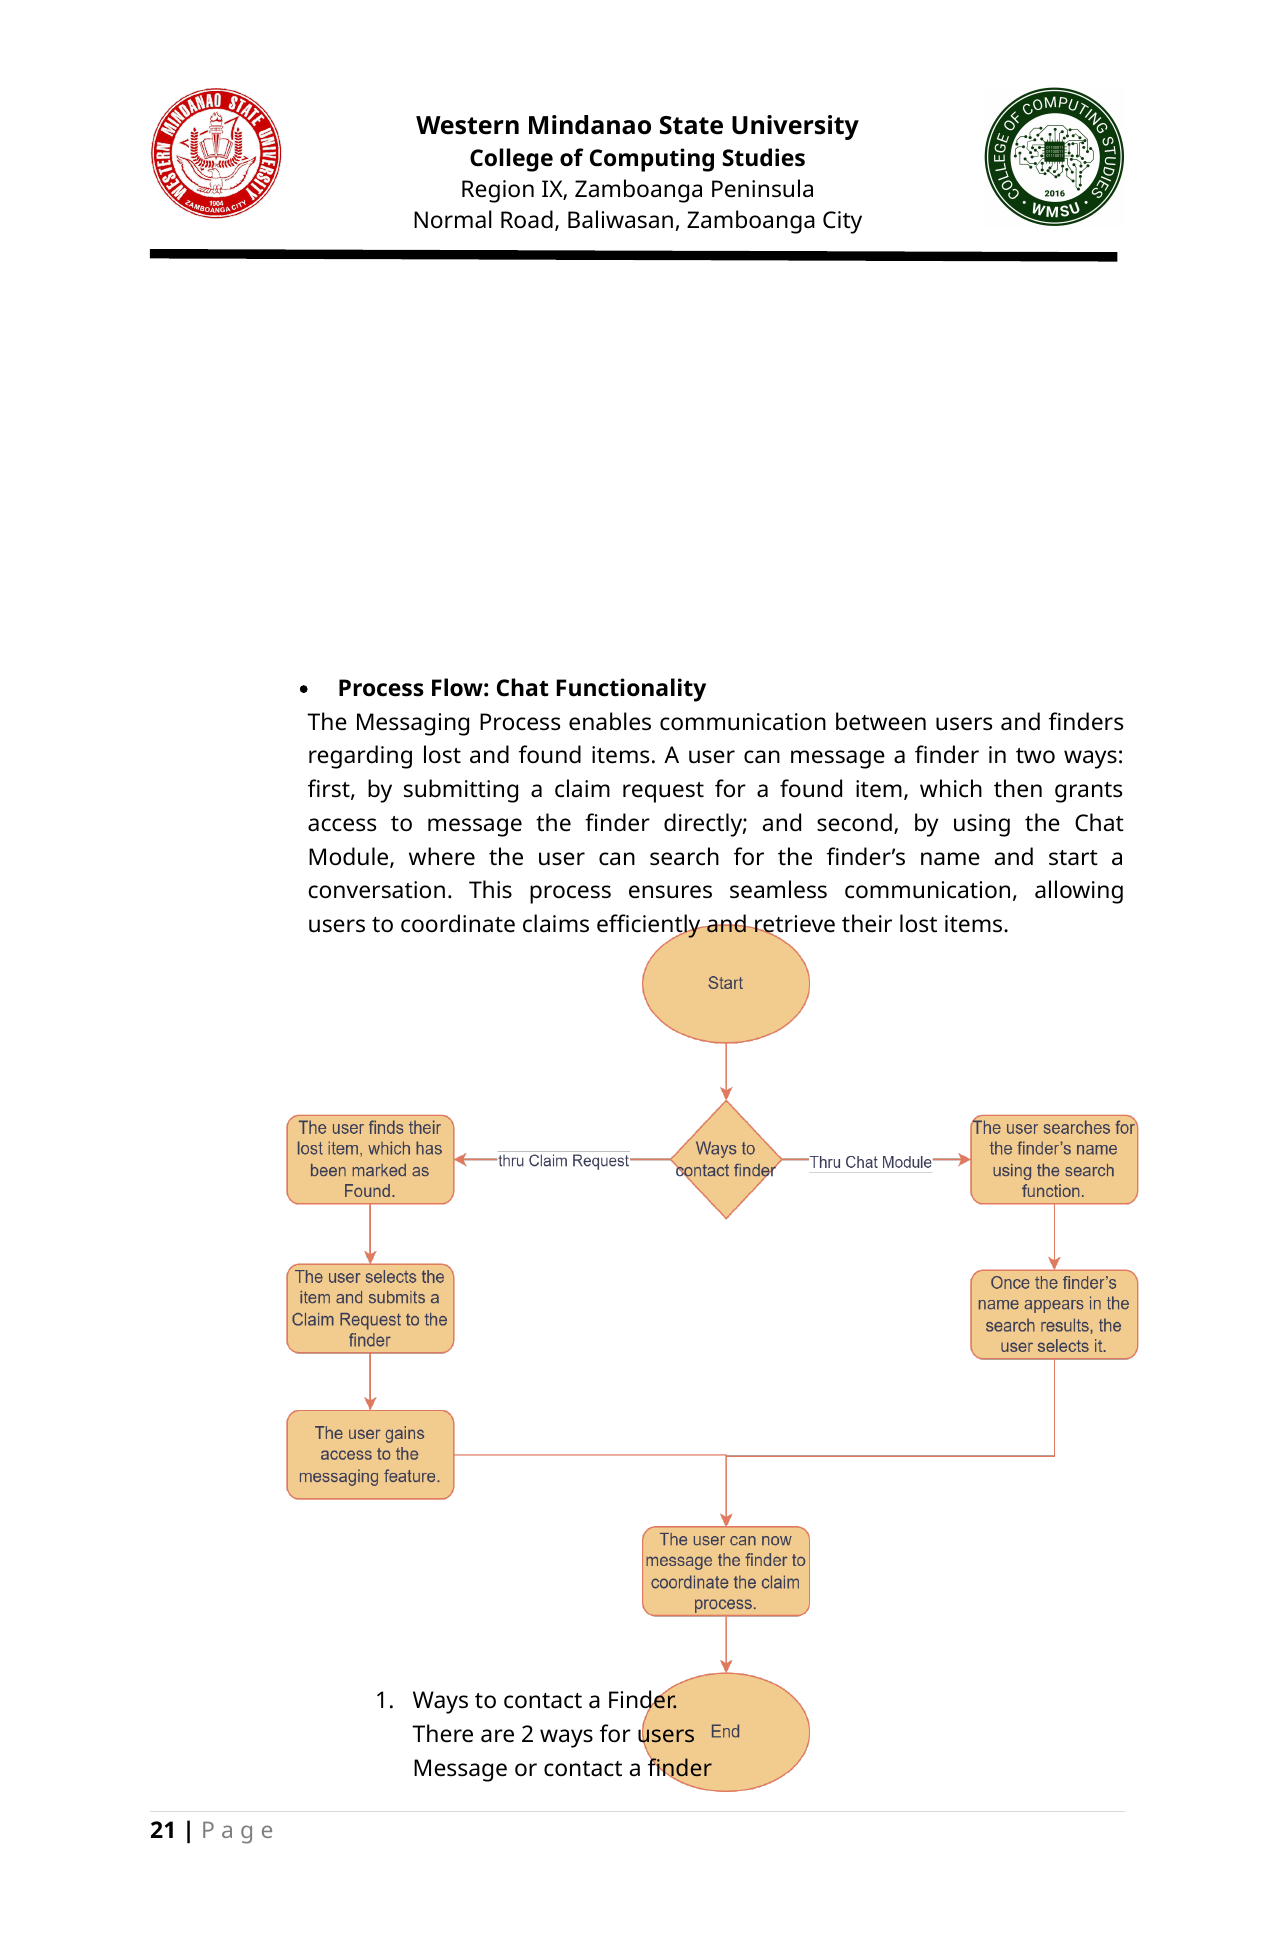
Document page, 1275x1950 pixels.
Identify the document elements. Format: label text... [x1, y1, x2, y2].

picture [983, 86, 1125, 228]
list Ways to contact a Finder. [375, 1684, 1125, 1716]
list Process Flow: Chat Functionality [300, 672, 1125, 703]
list The Messaging Process enables communication between users and finders regarding lost and found items. A user can message a finder in two ways: first, by submitting a claim request for a found item, which then grants access to message the finder directly; and second, by using the Chat Module, where the user can search for the finder’s name and start a conversation. This process ensures seamless communication, allowing users to coordinate claims efficiently and retrieve their lost items. [307, 706, 1125, 939]
picture [272, 909, 1152, 1808]
list There are 2 ways for users [412, 1718, 1125, 1749]
picture [150, 87, 282, 219]
list Message or contact a finder [412, 1752, 1125, 1783]
